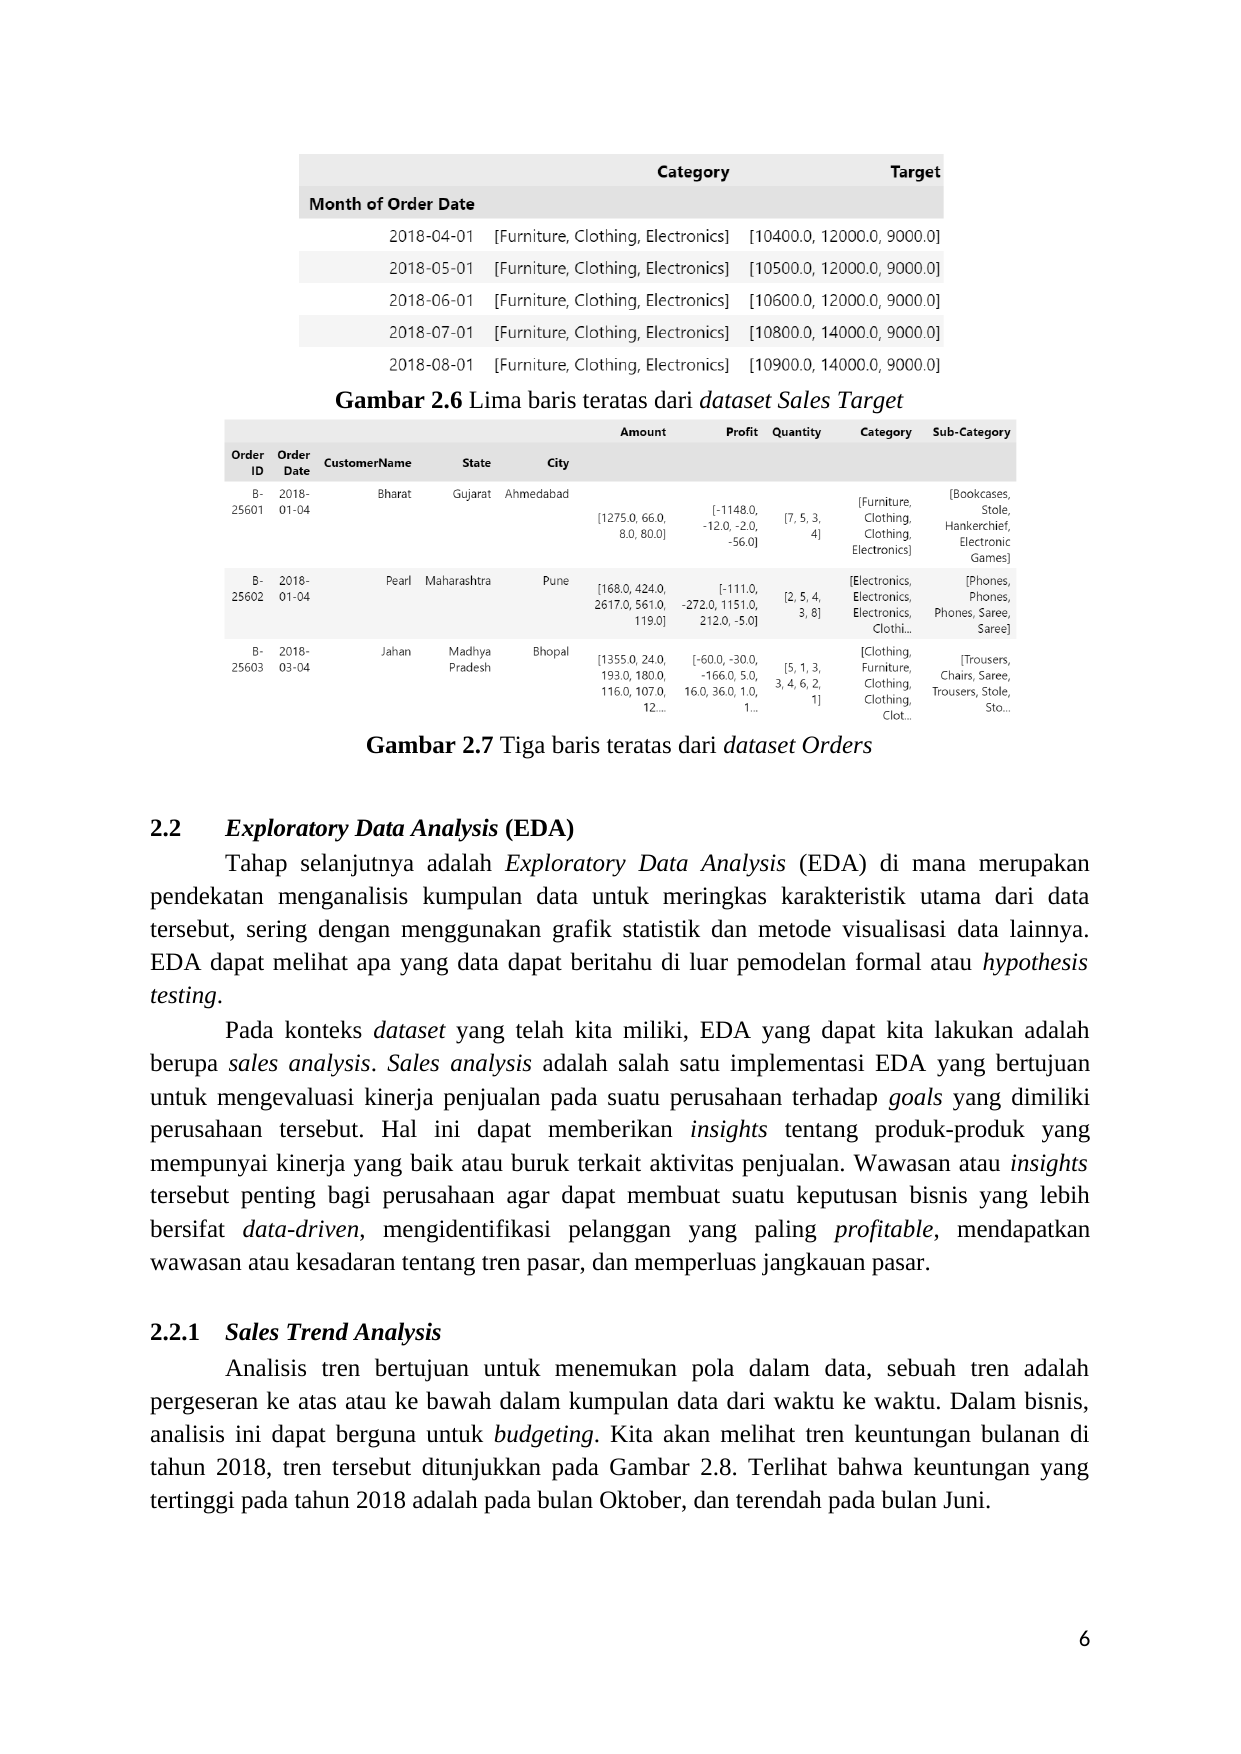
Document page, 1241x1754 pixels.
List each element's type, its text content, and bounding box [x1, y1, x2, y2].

picture [223, 417, 1017, 724]
text Gambar 2.7 Tiga baris teratas dari dataset Orders [150, 730, 1090, 759]
text 2.2.1 Sales Trend Analysis [150, 1317, 1090, 1346]
text 2.2 Exploratory Data Analysis (EDA) [150, 813, 1090, 841]
picture [296, 150, 944, 379]
text Pada konteks dataset yang telah kita miliki, EDA yang dapat kita lakukan adalah berupa sales analysis. Sales analysis adalah salah satu implementasi EDA yang bertujuan untuk mengevaluasi kinerja penjualan pada suatu perusahaan terhadap goals yang dimiliki perusahaan tersebut. Hal ini dapat memberikan insights tentang produk-produk yang mempunyai kinerja yang baik atau buruk terkait aktivitas penjualan. Wawasan atau insights tersebut penting bagi perusahaan agar dapat membuat suatu keputusan bisnis yang lebih bersifat data-driven, mengidentifikasi pelanggan yang paling profitable, mendapatkan wawasan atau kesadaran tentang tren pasar, dan memperluas jangkauan pasar. [150, 1016, 1090, 1275]
text Analisis tren bertujuan untuk menemukan pola dalam data, sebuah tren adalah pergeseran ke atas atau ke bawah dalam kumpulan data dari waktu ke waktu. Dalam bisnis, analisis ini dapat berguna untuk budgeting. Kita akan melihat tren keuntungan bulanan di tahun 2018, tren tersebut ditunjukkan pada Gambar 2.8. Terlihat bahwa keuntungan yang tertinggi pada tahun 2018 adalah pada bulan Oktober, dan terendah pada bulan Juni. [150, 1353, 1090, 1514]
text Tahap selanjutnya adalah Exploratory Data Analysis (EDA) di mana merupakan pendekatan menganalisis kumpulan data untuk meringkas karakteristik utama dari data tersebut, sering dengan menggunakan grafik statistik dan metode visualisasi data lainnya. EDA dapat melihat apa yang data dapat beritahu di luar pemodelan formal atau hypothesis testing. [150, 848, 1090, 1009]
text Gambar 2.6 Lima baris teratas dari dataset Sales Target [150, 385, 1090, 413]
